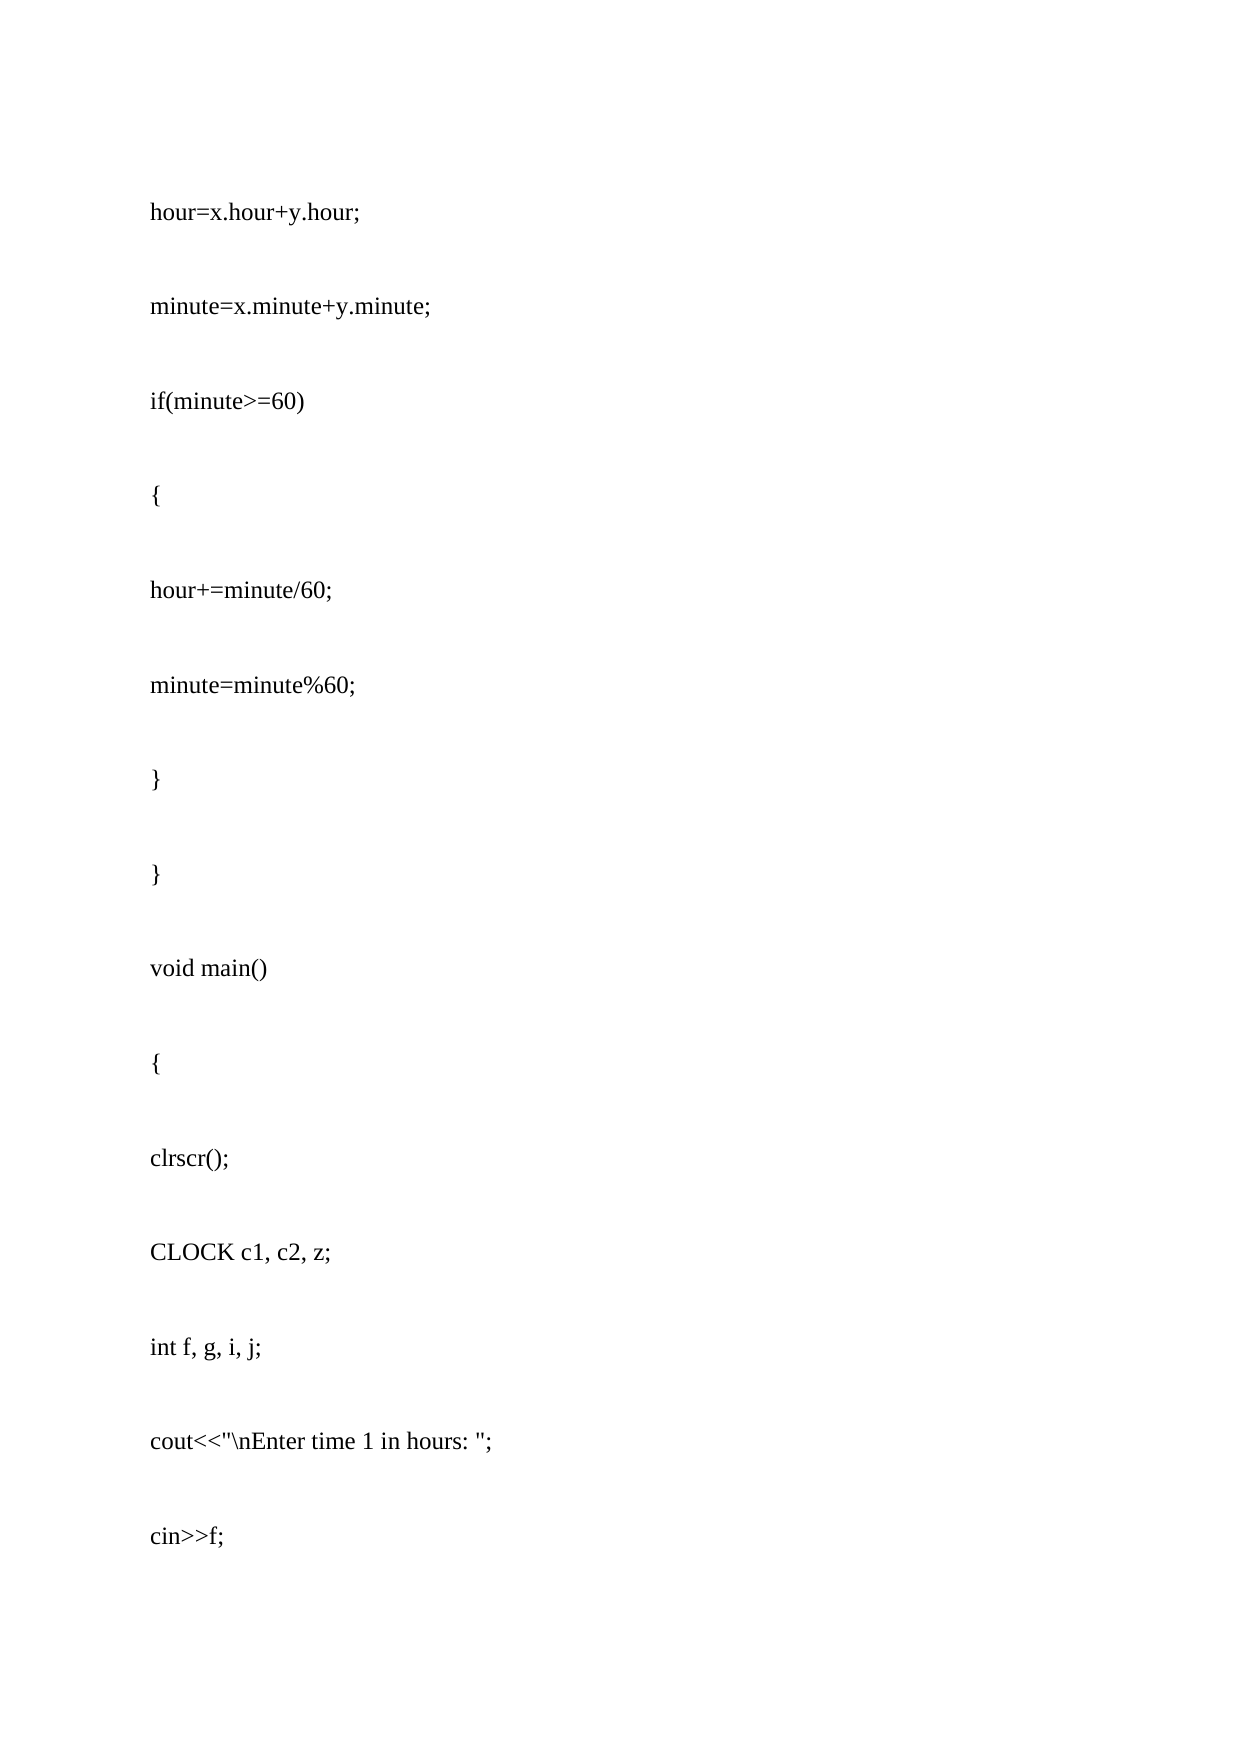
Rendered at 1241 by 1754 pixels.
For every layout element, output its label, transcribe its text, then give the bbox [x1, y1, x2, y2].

text minute=x.minute+y.minute; [150, 291, 1090, 320]
text { [150, 481, 1090, 509]
text void main() [150, 953, 1090, 982]
text hour+=minute/60; [150, 575, 1090, 604]
text CLOCK c1, c2, z; [150, 1237, 1090, 1266]
text { [150, 1048, 1090, 1077]
text if(minute>=60) [150, 386, 1090, 415]
text int f, g, i, j; [150, 1332, 1090, 1361]
text cin>>f; [150, 1521, 1090, 1550]
text } [150, 859, 1090, 888]
text } [150, 764, 1090, 793]
text cout<<"\nEnter time 1 in hours: "; [150, 1426, 1090, 1455]
text minute=minute%60; [150, 670, 1090, 698]
text hour=x.hour+y.hour; [150, 197, 1090, 226]
text clrscr(); [150, 1143, 1090, 1171]
